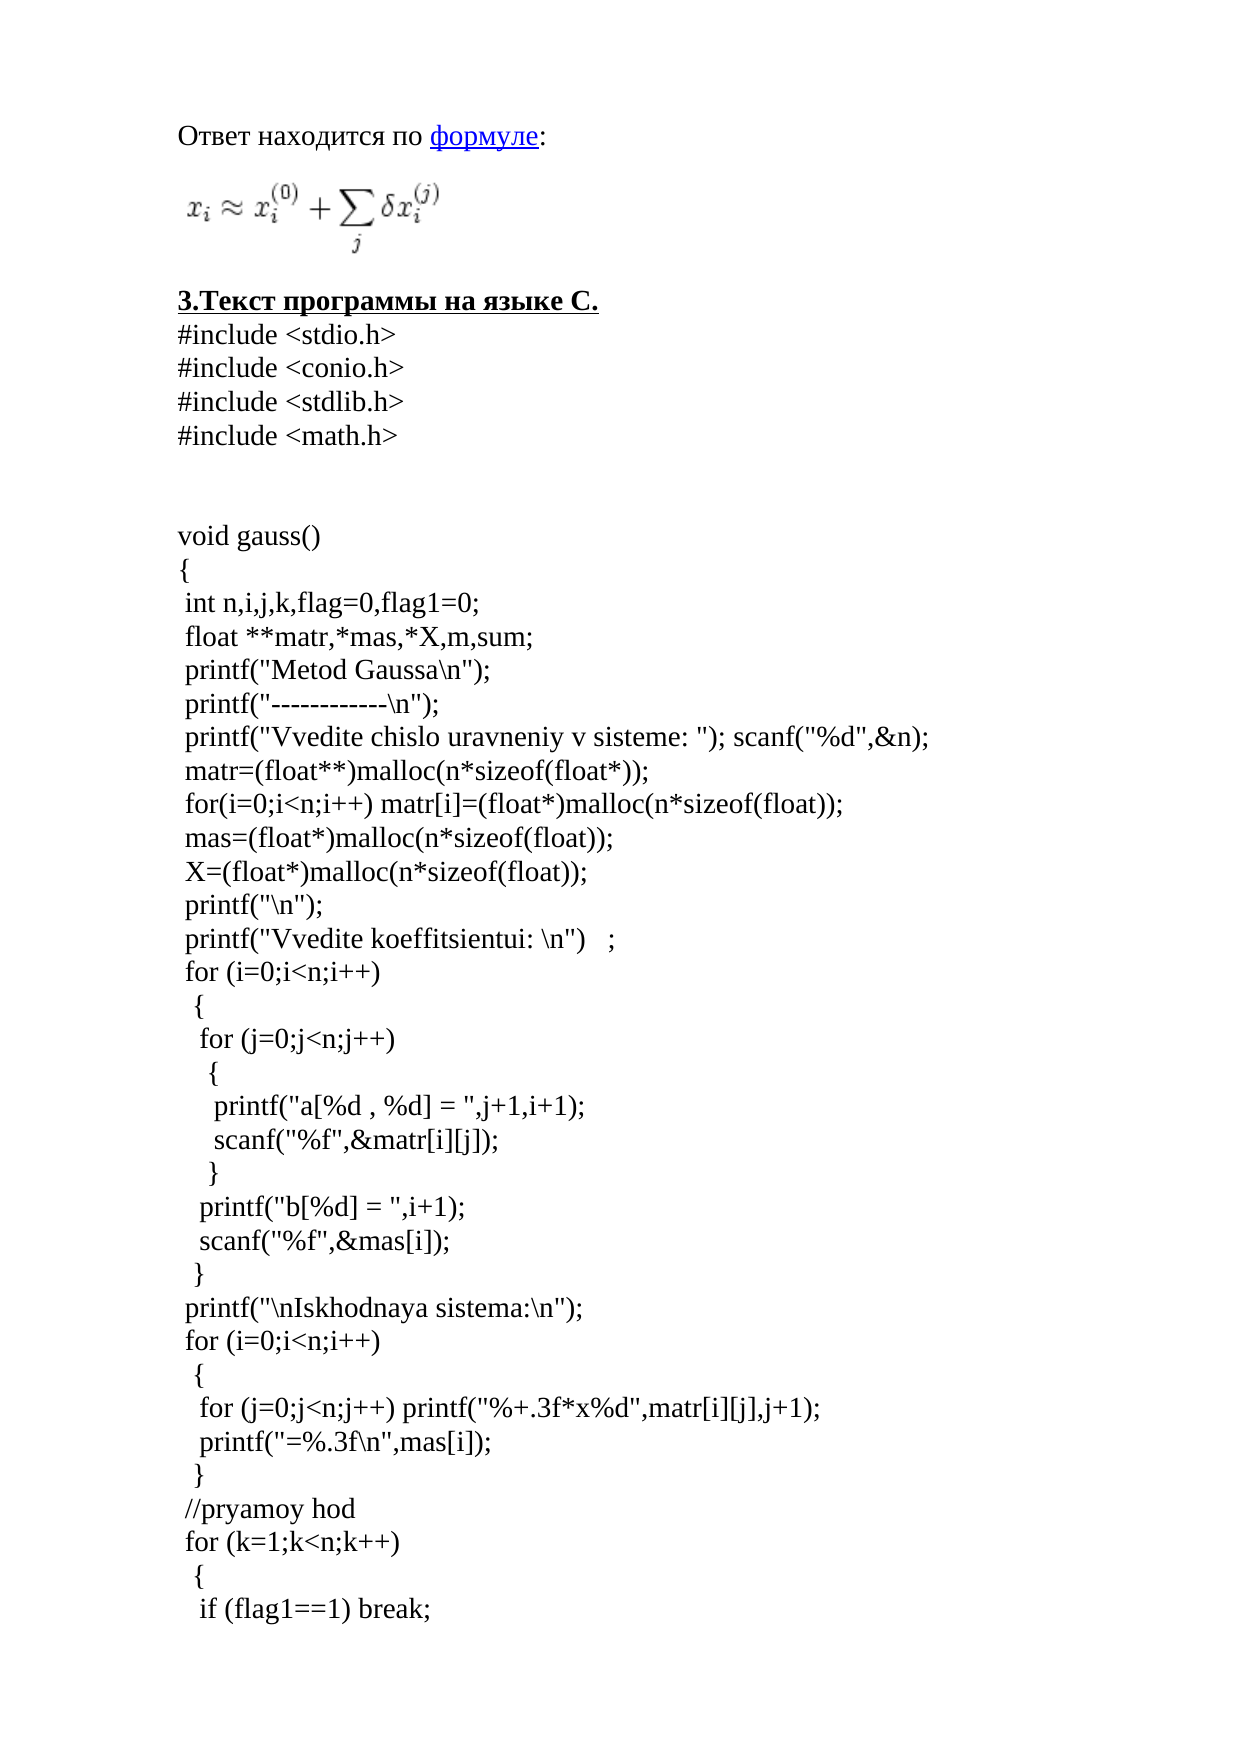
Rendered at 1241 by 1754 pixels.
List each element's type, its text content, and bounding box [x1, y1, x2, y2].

text for (i=0;i<n;i++) [177, 1323, 1152, 1357]
text { [177, 1055, 1152, 1088]
text } [177, 1457, 1152, 1491]
text Ответ находится по формуле: [177, 118, 1152, 152]
text #include <stdlib.h> [177, 384, 1152, 418]
text #include <math.h> [177, 418, 1152, 451]
text int n,i,j,k,flag=0,flag1=0; [177, 585, 1152, 619]
text { [177, 1558, 1152, 1592]
text void gauss() [177, 518, 1152, 552]
text 3.Текст программы на языке С. [177, 283, 1152, 317]
text for (j=0;j<n;j++) printf("%+.3f*x%d",matr[i][j],j+1); [177, 1390, 1152, 1424]
text printf("\n"); [177, 887, 1152, 921]
text #include <stdio.h> [177, 317, 1152, 351]
text scanf("%f",&matr[i][j]); [177, 1122, 1152, 1156]
text //pryamoy hod [177, 1491, 1152, 1524]
text printf("------------\n"); [177, 686, 1152, 719]
text } [177, 1256, 1152, 1290]
text printf("a[%d , %d] = ",j+1,i+1); [177, 1088, 1152, 1122]
text float **matr,*mas,*X,m,sum; [177, 619, 1152, 652]
text #include <conio.h> [177, 351, 1152, 384]
text } [177, 1156, 1152, 1189]
text printf("b[%d] = ",i+1); [177, 1189, 1152, 1223]
text if (flag1==1) break; [177, 1592, 1152, 1625]
text { [177, 552, 1152, 585]
text printf("Vvedite koeffitsientui: \n") ; [177, 921, 1152, 954]
text { [177, 988, 1152, 1021]
text matr=(float**)malloc(n*sizeof(float*)); [177, 753, 1152, 787]
text printf("\nIskhodnaya sistema:\n"); [177, 1290, 1152, 1323]
text for (i=0;i<n;i++) [177, 954, 1152, 988]
text for (j=0;j<n;j++) [177, 1021, 1152, 1055]
text for(i=0;i<n;i++) matr[i]=(float*)malloc(n*sizeof(float)); [177, 787, 1152, 820]
picture [183, 180, 445, 255]
text mas=(float*)malloc(n*sizeof(float)); [177, 820, 1152, 854]
text printf("Metod Gaussa\n"); [177, 652, 1152, 686]
text printf("Vvedite chislo uravneniy v sisteme: "); scanf("%d",&n); [177, 719, 1152, 753]
text printf("=%.3f\n",mas[i]); [177, 1424, 1152, 1457]
text { [177, 1357, 1152, 1390]
text for (k=1;k<n;k++) [177, 1524, 1152, 1558]
text X=(float*)malloc(n*sizeof(float)); [177, 854, 1152, 887]
text scanf("%f",&mas[i]); [177, 1223, 1152, 1256]
